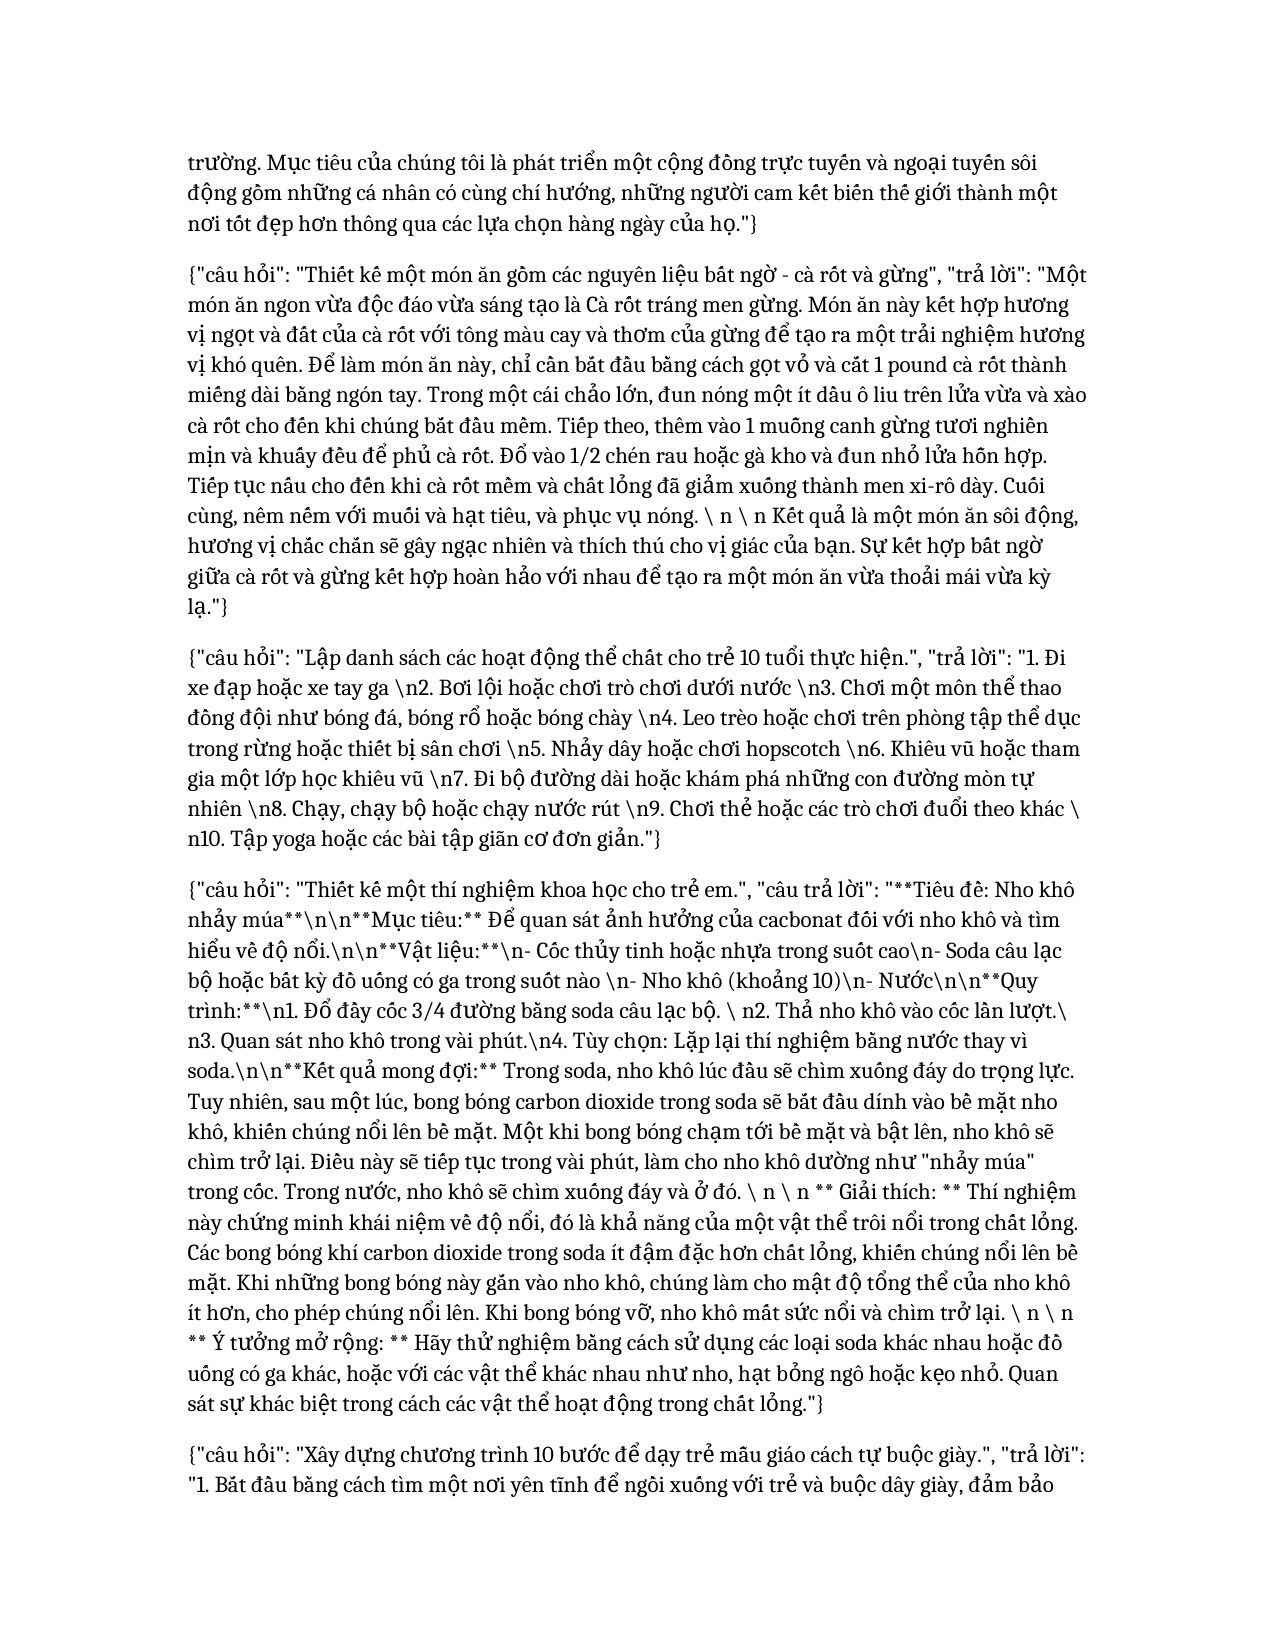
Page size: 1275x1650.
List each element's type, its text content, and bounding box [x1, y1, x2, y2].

text {"câu hỏi": "Thiết kế một món ăn gồm các nguyên liệu bất ngờ - cà rốt và gừng", "trả lời": "Một món ăn ngon vừa độc đáo vừa sáng tạo là Cà rốt tráng men gừng. Món ăn này kết hợp hương vị ngọt và đất của cà rốt với tông màu cay và thơm của gừng để tạo ra một trải nghiệm hương vị khó quên. Để làm món ăn này, chỉ cần bắt đầu bằng cách gọt vỏ và cắt 1 pound cà rốt thành miếng dài bằng ngón tay. Trong một cái chảo lớn, đun nóng một ít dầu ô liu trên lửa vừa và xào cà rốt cho đến khi chúng bắt đầu mềm. Tiếp theo, thêm vào 1 muỗng canh gừng tươi nghiền mịn và khuấy đều để phủ cà rốt. Đổ vào 1/2 chén rau hoặc gà kho và đun nhỏ lửa hỗn hợp. Tiếp tục nấu cho đến khi cà rốt mềm và chất lỏng đã giảm xuống thành men xi-rô dày. Cuối cùng, nêm nếm với muối và hạt tiêu, và phục vụ nóng. \ n \ n Kết quả là một món ăn sôi động, hương vị chắc chắn sẽ gây ngạc nhiên và thích thú cho vị giác của bạn. Sự kết hợp bất ngờ giữa cà rốt và gừng kết hợp hoàn hảo với nhau để tạo ra một món ăn vừa thoải mái vừa kỳ lạ."} [187, 261, 1087, 620]
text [187, 150, 1087, 237]
text {"câu hỏi": "Thiết kế một thí nghiệm khoa học cho trẻ em.", "câu trả lời": "**Tiêu đề: Nho khô nhảy múa**\n\n**Mục tiêu:** Để quan sát ảnh hưởng của cacbonat đối với nho khô và tìm hiểu về độ nổi.\n\n**Vật liệu:**\n- Cốc thủy tinh hoặc nhựa trong suốt cao\n- Soda câu lạc bộ hoặc bất kỳ đồ uống có ga trong suốt nào \n- Nho khô (khoảng 10)\n- Nước\n\n**Quy trình:**\n1. Đổ đầy cốc 3/4 đường bằng soda câu lạc bộ. \ n2. Thả nho khô vào cốc lần lượt.\n3. Quan sát nho khô trong vài phút.\n4. Tùy chọn: Lặp lại thí nghiệm bằng nước thay vì soda.\n\n**Kết quả mong đợi:** Trong soda, nho khô lúc đầu sẽ chìm xuống đáy do trọng lực. Tuy nhiên, sau một lúc, bong bóng carbon dioxide trong soda sẽ bắt đầu dính vào bề mặt nho khô, khiến chúng nổi lên bề mặt. Một khi bong bóng chạm tới bề mặt và bật lên, nho khô sẽ chìm trở lại. Điều này sẽ tiếp tục trong vài phút, làm cho nho khô dường như "nhảy múa" trong cốc. Trong nước, nho khô sẽ chìm xuống đáy và ở đó. \ n \ n ** Giải thích: ** Thí nghiệm này chứng minh khái niệm về độ nổi, đó là khả năng của một vật thể trôi nổi trong chất lỏng. Các bong bóng khí carbon dioxide trong soda ít đậm đặc hơn chất lỏng, khiến chúng nổi lên bề mặt. Khi những bong bóng này gắn vào nho khô, chúng làm cho mật độ tổng thể của nho khô ít hơn, cho phép chúng nổi lên. Khi bong bóng vỡ, nho khô mất sức nổi và chìm trở lại. \ n \ n ** Ý tưởng mở rộng: ** Hãy thử nghiệm bằng cách sử dụng các loại soda khác nhau hoặc đồ uống có ga khác, hoặc với các vật thể khác nhau như nho, hạt bỏng ngô hoặc kẹo nhỏ. Quan sát sự khác biệt trong cách các vật thể hoạt động trong chất lỏng."} [187, 877, 1087, 1417]
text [187, 1442, 1087, 1498]
text {"câu hỏi": "Lập danh sách các hoạt động thể chất cho trẻ 10 tuổi thực hiện.", "trả lời": "1. Đi xe đạp hoặc xe tay ga \n2. Bơi lội hoặc chơi trò chơi dưới nước \n3. Chơi một môn thể thao đồng đội như bóng đá, bóng rổ hoặc bóng chày \n4. Leo trèo hoặc chơi trên phòng tập thể dục trong rừng hoặc thiết bị sân chơi \n5. Nhảy dây hoặc chơi hopscotch \n6. Khiêu vũ hoặc tham gia một lớp học khiêu vũ \n7. Đi bộ đường dài hoặc khám phá những con đường mòn tự nhiên \n8. Chạy, chạy bộ hoặc chạy nước rút \n9. Chơi thẻ hoặc các trò chơi đuổi theo khác \n10. Tập yoga hoặc các bài tập giãn cơ đơn giản."} [187, 645, 1087, 852]
